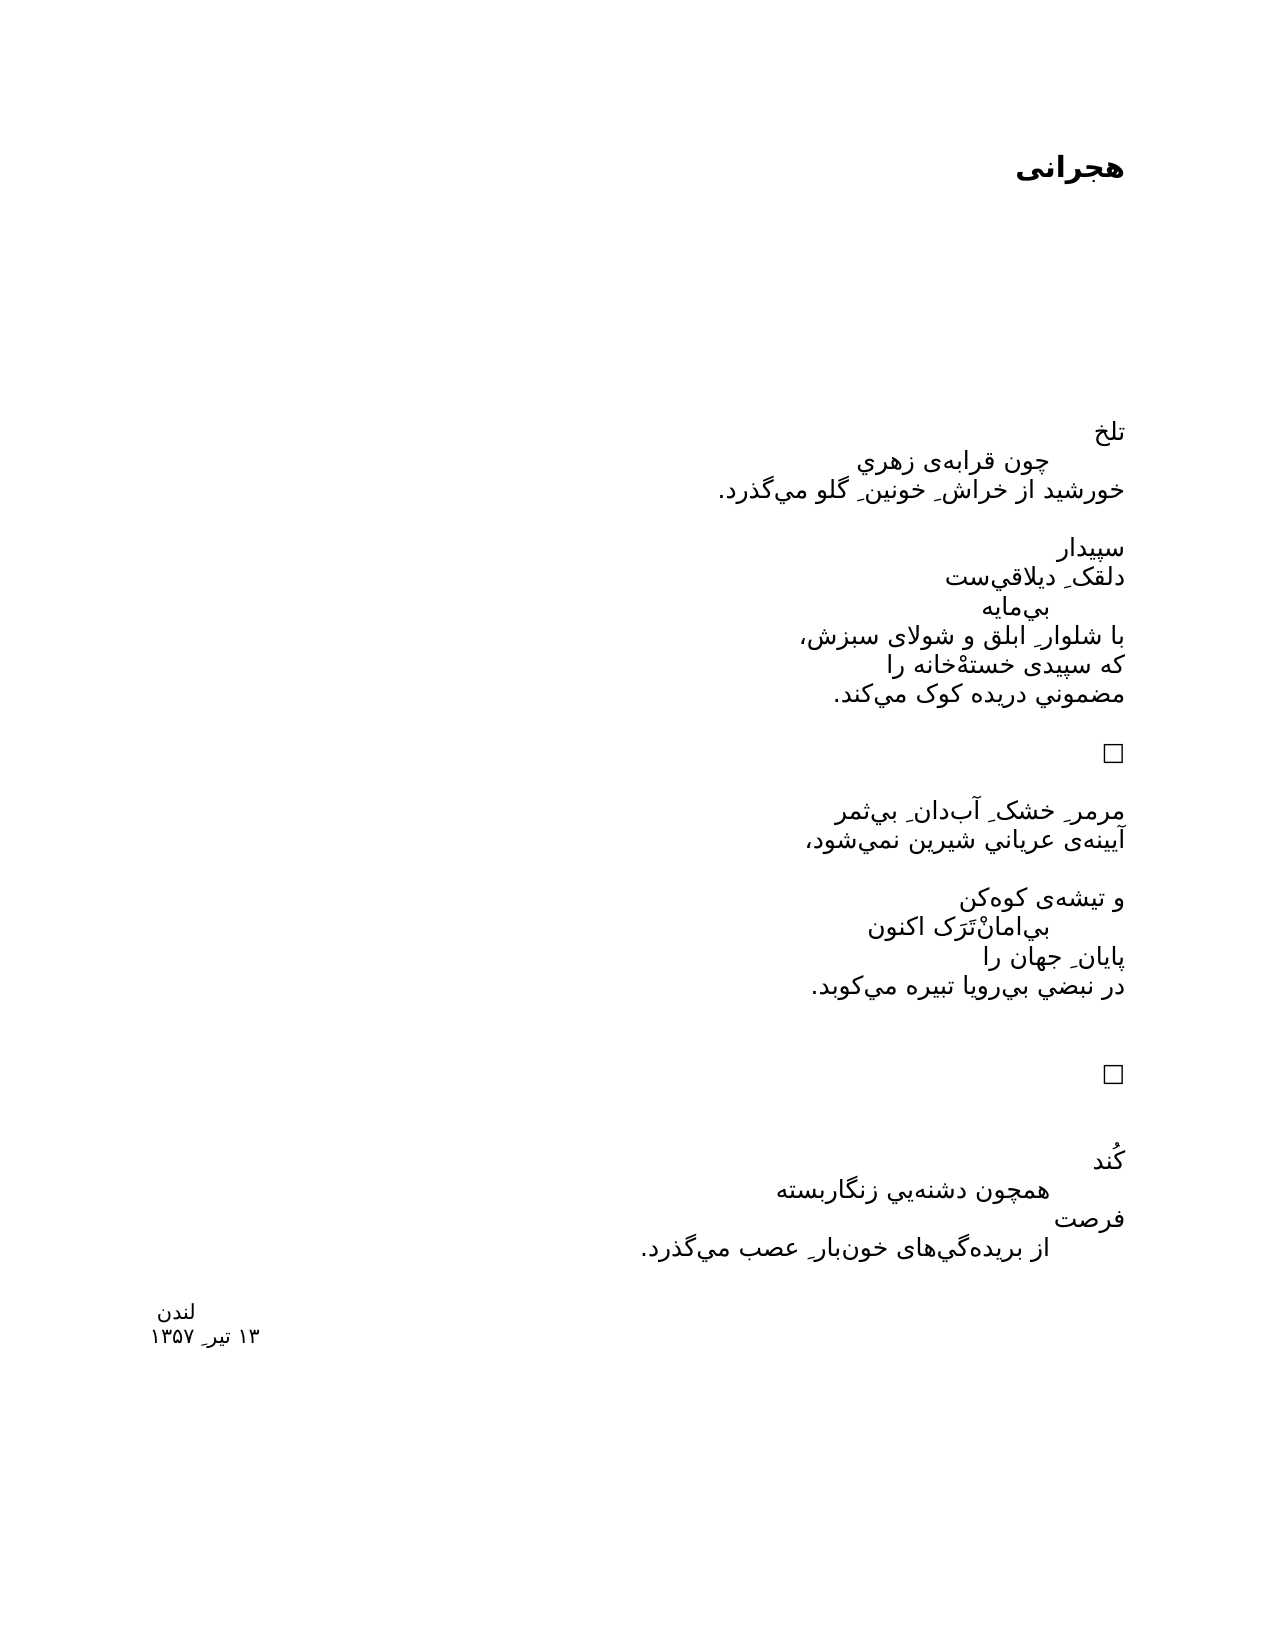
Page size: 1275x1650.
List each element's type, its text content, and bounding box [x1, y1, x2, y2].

text لندن [150, 1300, 1125, 1324]
text از بريده‌گي‌های خون‌بار ِ عصب مي‌گذرد. [150, 1233, 1125, 1263]
text مضموني دريده کوک مي‌کند. [150, 679, 1125, 708]
text سپيدار [150, 533, 1125, 563]
text پايان ِ جهان را [150, 942, 1125, 971]
text همچون دشنه‌يي زنگاربسته [150, 1175, 1125, 1204]
text □ [150, 1058, 1125, 1088]
text بي‌مايه [150, 592, 1125, 621]
text دلقک ِ ديلاقي‌ست [150, 563, 1125, 592]
text □ [150, 738, 1125, 767]
text فرصت [150, 1204, 1125, 1233]
text آيينه‌ی عرياني‌ شيرين نمي‌شود، [150, 825, 1125, 854]
text و تيشه‌ی کوه‌کن [150, 883, 1125, 913]
text ۱۳ تير ِ ۱۳۵۷ [150, 1324, 1125, 1349]
text مرمر ِ خشک ِ آب‌دان ِ بي‌ثمر [150, 796, 1125, 825]
text با شلوار ِ ابلق و شولای سبزش، [150, 621, 1125, 650]
text هجرانی [150, 150, 1125, 184]
text در نبضي بي‌رويا تبيره مي‌کوبد. [150, 971, 1125, 1000]
text که سپيدی خسته‌ْخانه را [150, 650, 1125, 679]
text چون قرابه‌ی زهري [150, 446, 1125, 475]
text تلخ [150, 417, 1125, 446]
text بي‌امان‌ْتَرَک اکنون [150, 913, 1125, 942]
text کُند [150, 1146, 1125, 1175]
text خورشيد از خراش ِ خونين ِ گلو مي‌گذرد. [150, 475, 1125, 504]
